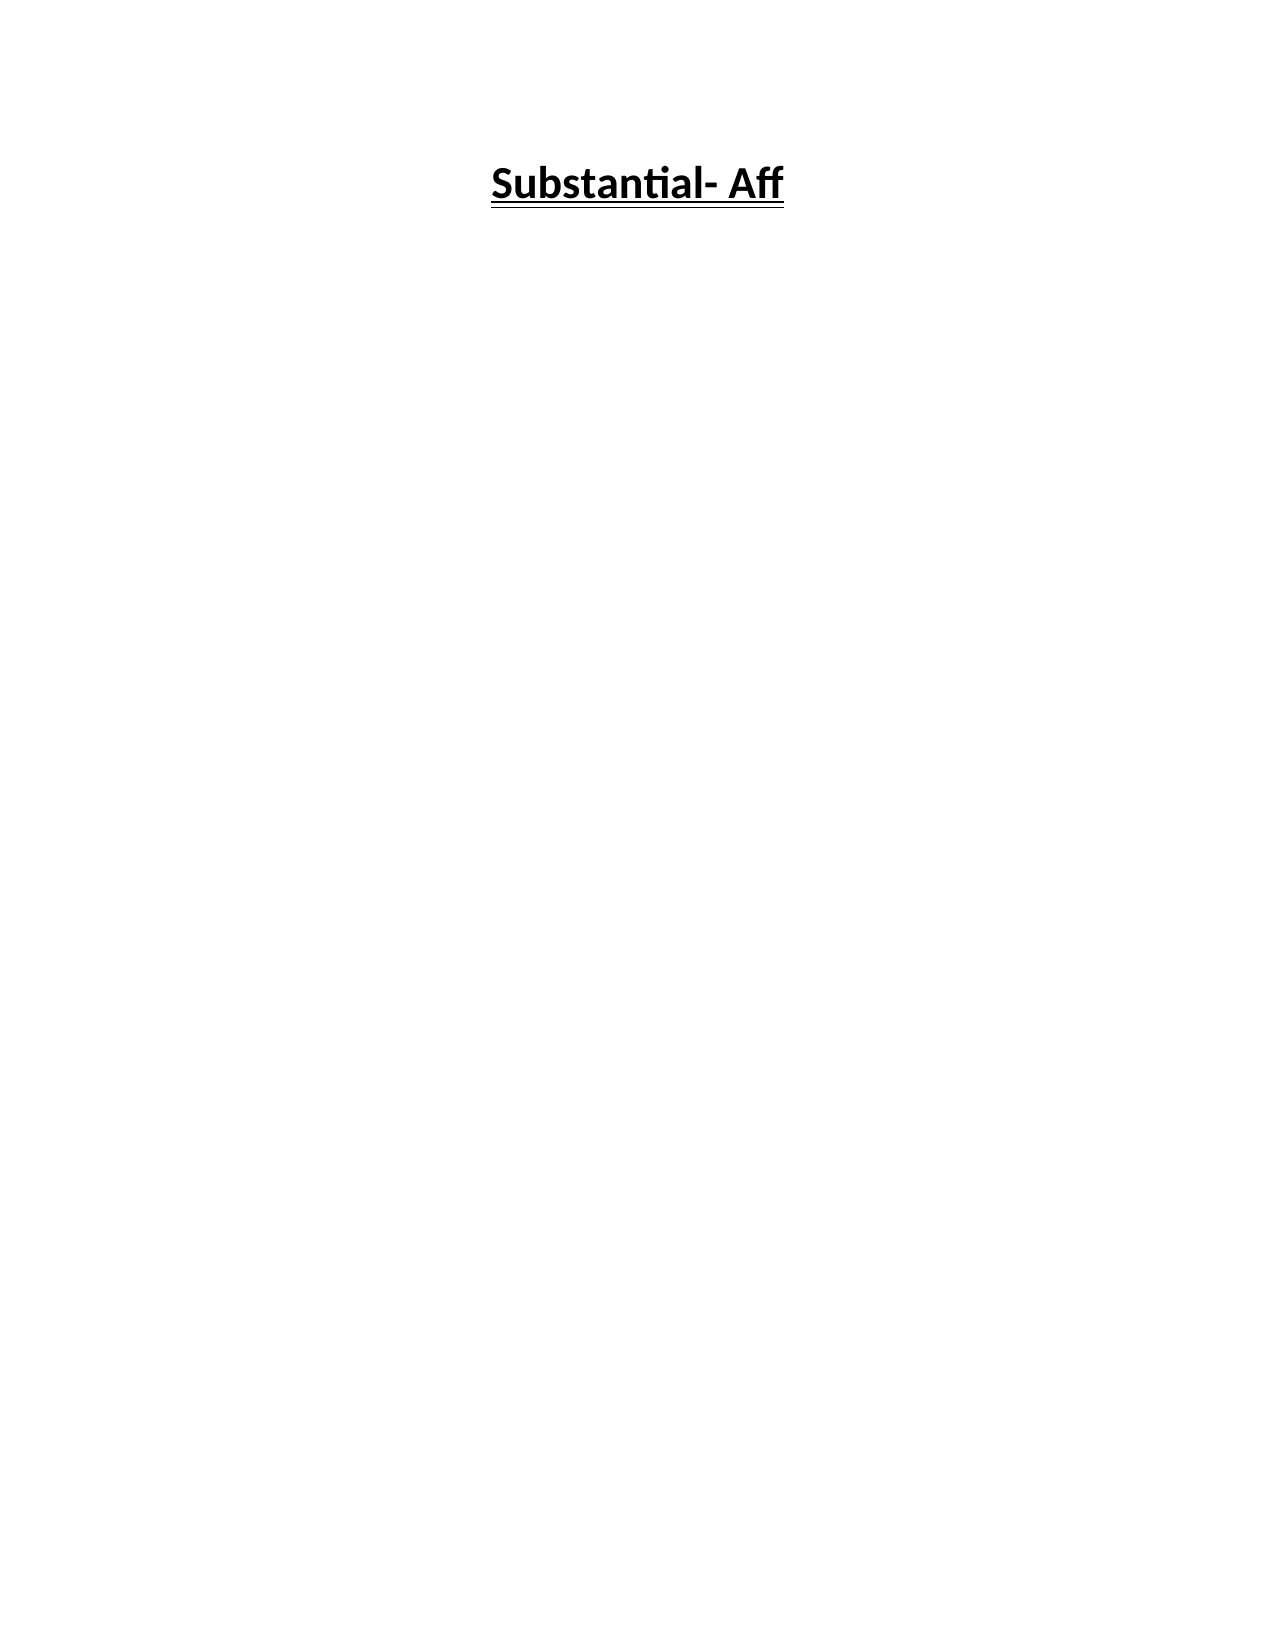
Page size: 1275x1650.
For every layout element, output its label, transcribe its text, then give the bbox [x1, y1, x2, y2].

subtitle Substantial- Aff [150, 154, 1125, 210]
